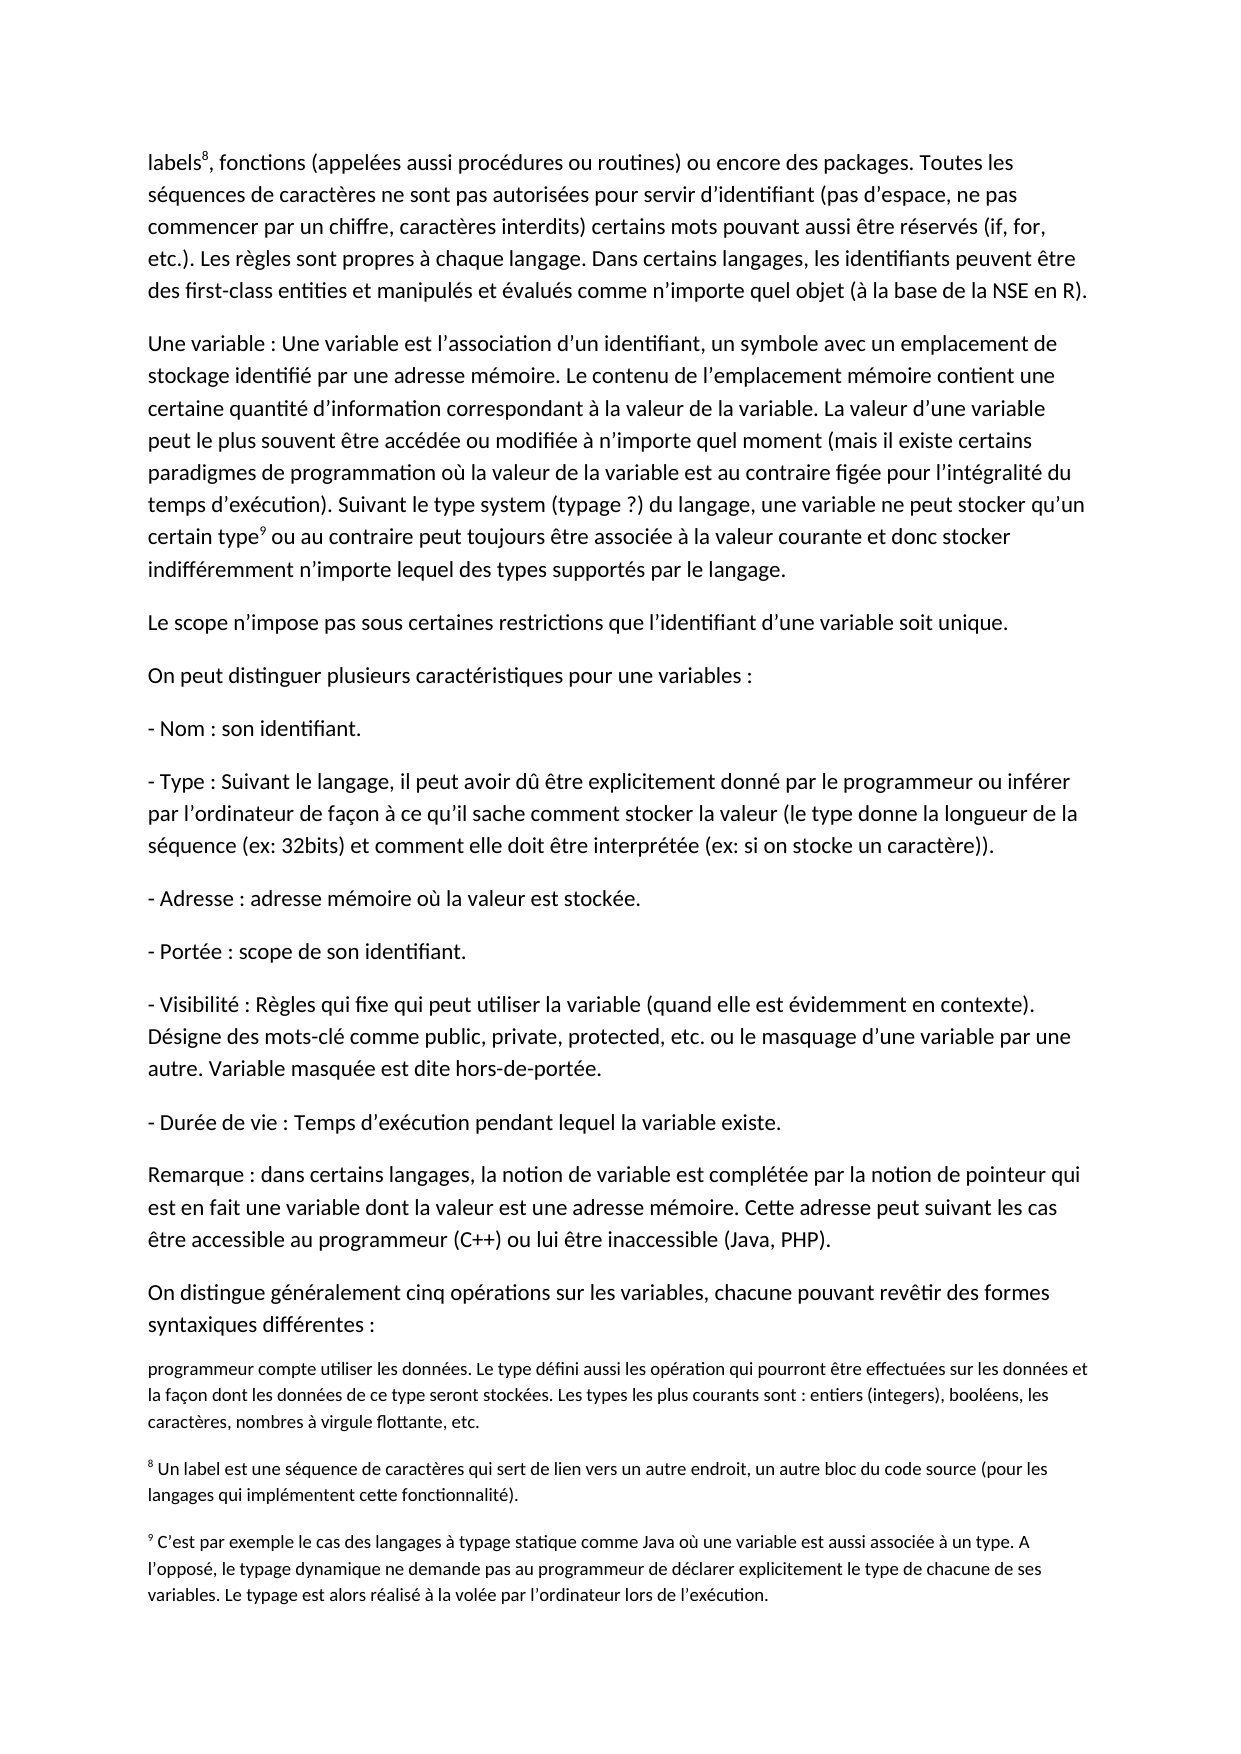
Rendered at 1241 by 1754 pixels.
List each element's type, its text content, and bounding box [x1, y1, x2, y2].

text Une variable : Une variable est l’association d’un identifiant, un symbole avec un emplacement de stockage identifié par une adresse mémoire. Le contenu de l’emplacement mémoire contient une certaine quantité d’information correspondant à la valeur de la variable. La valeur d’une variable peut le plus souvent être accédée ou modifiée à n’importe quel moment (mais il existe certains paradigmes de programmation où la valeur de la variable est au contraire figée pour l’intégralité du temps d’exécution). Suivant le type system (typage ?) du langage, une variable ne peut stocker qu’un certain type ou au contraire peut toujours être associée à la valeur courante et donc stocker indifféremment n’importe lequel des types supportés par le langage. [148, 329, 1093, 583]
text - Durée de vie : Temps d’exécution pendant lequel la variable existe. [148, 1108, 1093, 1136]
text On peut distinguer plusieurs caractéristiques pour une variables : [148, 661, 1093, 689]
text - Portée : scope de son identifiant. [148, 937, 1093, 965]
text Remarque : dans certains langages, la notion de variable est complétée par la notion de pointeur qui est en fait une variable dont la valeur est une adresse mémoire. Cette adresse peut suivant les cas être accessible au programmeur (C++) ou lui être inaccessible (Java, PHP). [148, 1161, 1093, 1253]
text Le scope n’impose pas sous certaines restrictions que l’identifiant d’une variable soit unique. [148, 608, 1093, 636]
text - Type : Suivant le langage, il peut avoir dû être explicitement donné par le programmeur ou inférer par l’ordinateur de façon à ce qu’il sache comment stocker la valeur (le type donne la longueur de la séquence (ex: 32bits) et comment elle doit être interprétée (ex: si on stocke un caractère)). [148, 767, 1093, 859]
text On distingue généralement cinq opérations sur les variables, chacune pouvant revêtir des formes syntaxiques différentes : [148, 1278, 1093, 1338]
text - Adresse : adresse mémoire où la valeur est stockée. [148, 884, 1093, 912]
text - Visibilité : Règles qui fixe qui peut utiliser la variable (quand elle est évidemment en contexte). Désigne des mots-clé comme public, private, protected, etc. ou le masquage d’une variable par une autre. Variable masquée est dite hors-de-portée. [148, 990, 1093, 1083]
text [148, 148, 1093, 304]
text - Nom : son identifiant. [148, 714, 1093, 742]
